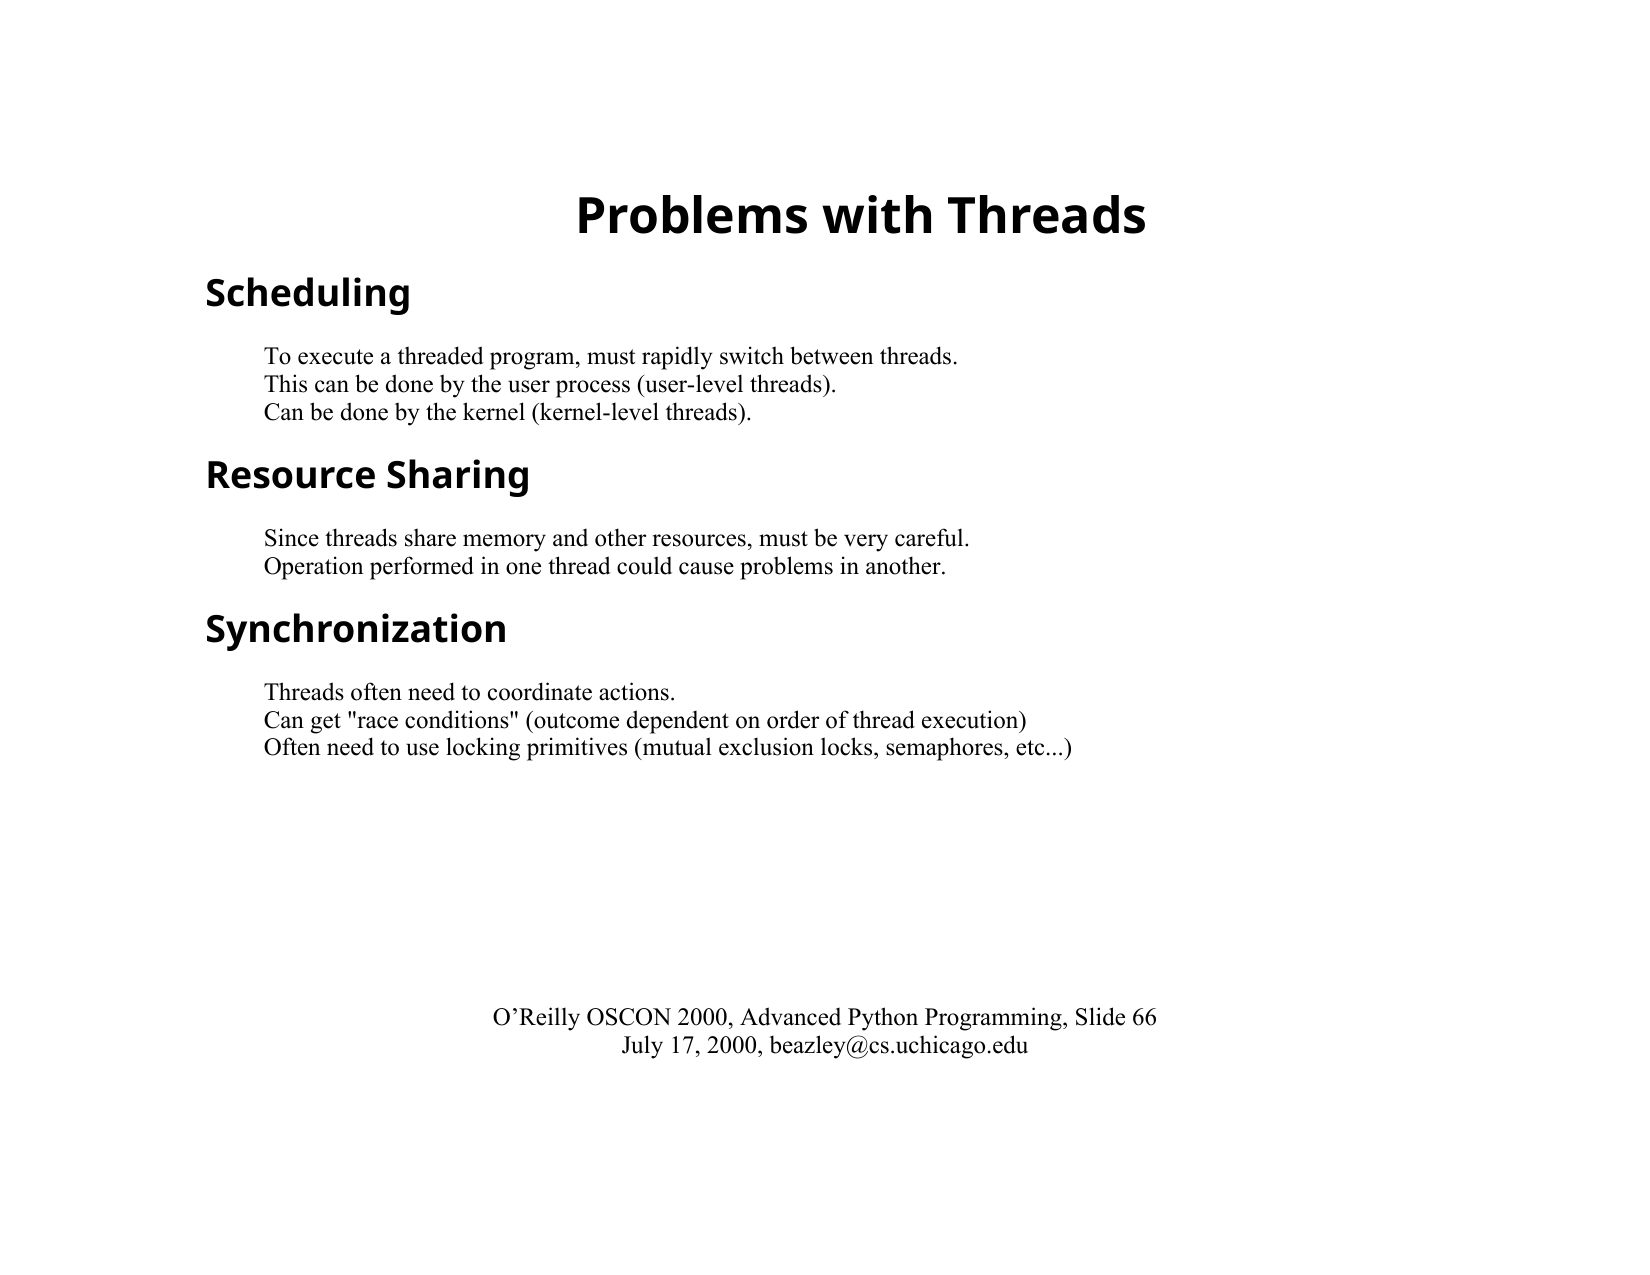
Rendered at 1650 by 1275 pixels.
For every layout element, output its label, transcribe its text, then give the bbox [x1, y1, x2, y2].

text Problems with Threads [575, 189, 1150, 244]
text Resource Sharing [205, 455, 546, 497]
text Scheduling [205, 273, 439, 315]
text July 17, 2000, beazley@cs.uchicago.edu [621, 1031, 1257, 1059]
text Synchronization [205, 609, 524, 651]
text Operation performed in one thread could cause problems in another. [263, 552, 1076, 580]
text Threads often need to coordinate actions. [263, 678, 1194, 706]
text To execute a threaded program, must rapidly switch between threads. [263, 343, 1063, 370]
text Often need to use locking primitives (mutual exclusion locks, semaphores, etc...) [263, 734, 1194, 761]
text O’Reilly OSCON 2000, Advanced Python Programming, Slide 66 [493, 1003, 1257, 1031]
text Since threads share memory and other resources, must be very careful. [263, 524, 1076, 552]
text Can get "race conditions" (outcome dependent on order of thread execution) [263, 706, 1194, 734]
text Can be done by the kernel (kernel-level threads). [263, 398, 1063, 426]
text This can be done by the user process (user-level threads). [263, 370, 1063, 398]
